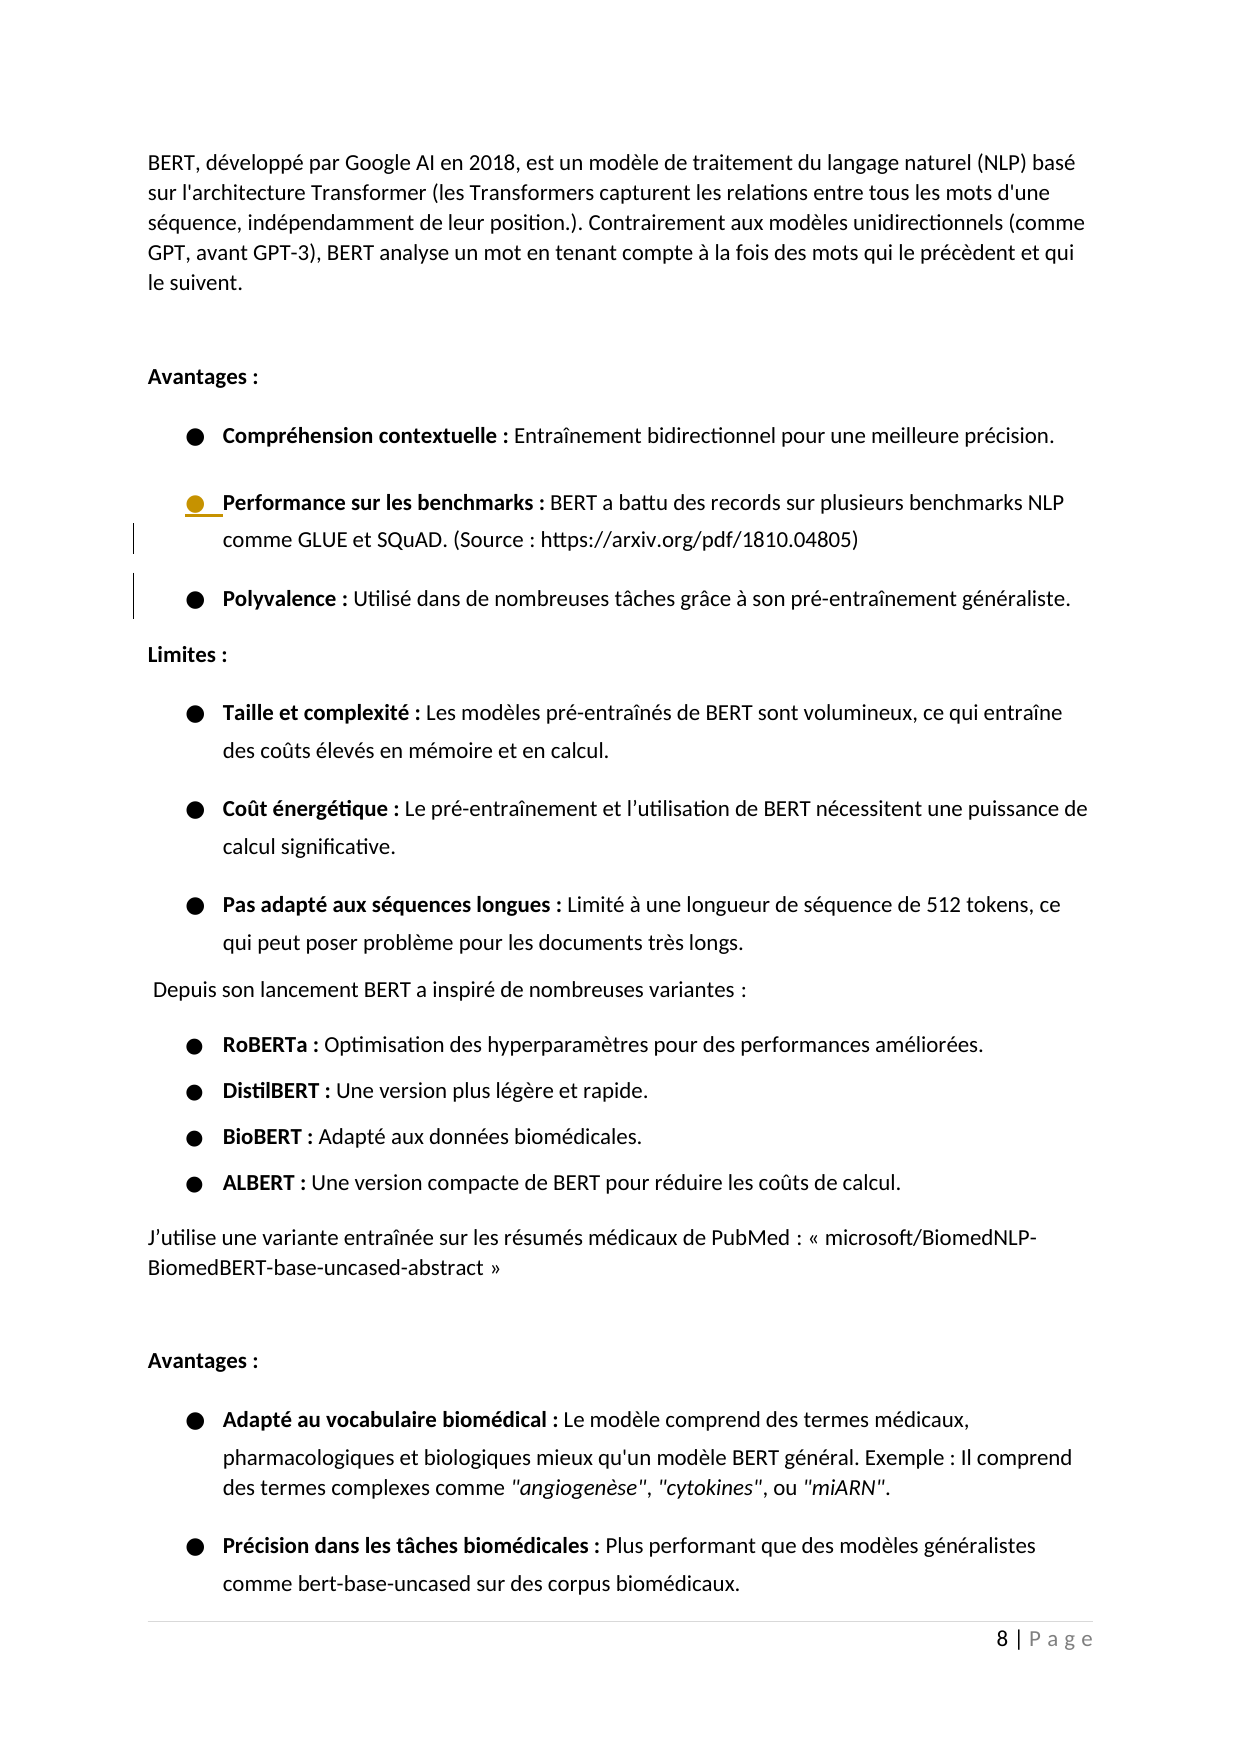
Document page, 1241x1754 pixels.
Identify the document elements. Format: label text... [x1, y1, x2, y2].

list Compréhension contextuelle : Entraînement bidirectionnel pour une meilleure précision. [185, 409, 1093, 456]
list Performance sur les benchmarks : BERT a battu des records sur plusieurs benchmarks NLP comme GLUE et SQuAD. (Source : https://arxiv.org/pdf/1810.04805) [185, 476, 1093, 554]
text BERT, développé par Google AI en 2018, est un modèle de traitement du langage naturel (NLP) basé sur l'architecture Transformer (les Transformers capturent les relations entre tous les mots d'une séquence, indépendamment de leur position.). Contrairement aux modèles unidirectionnels (comme GPT, avant GPT-3), BERT analyse un mot en tenant compte à la fois des mots qui le précèdent et qui le suivent. [148, 148, 1093, 296]
text Avantages : [148, 362, 1093, 390]
list DistilBERT : Une version plus légère et rapide. [185, 1068, 1093, 1111]
list Pas adapté aux séquences longues : Limité à une longueur de séquence de 512 tokens, ce qui peut poser problème pour les documents très longs. [185, 879, 1093, 956]
list ALBERT : Une version compacte de BERT pour réduire les coûts de calcul. [185, 1160, 1093, 1203]
text Limites : [148, 640, 1093, 668]
list Polyvalence : Utilisé dans de nombreuses tâches grâce à son pré-entraînement généraliste. [185, 572, 1093, 619]
list BioBERT : Adapté aux données biomédicales. [185, 1114, 1093, 1157]
text J’utilise une variante entraînée sur les résumés médicaux de PubMed : « microsoft/BiomedNLP-BiomedBERT-base-uncased-abstract » [148, 1223, 1093, 1281]
list RoBERTa : Optimisation des hyperparamètres pour des performances améliorées. [185, 1022, 1093, 1064]
text Depuis son lancement BERT a inspiré de nombreuses variantes : [148, 975, 1093, 1003]
list Coût énergétique : Le pré-entraînement et l’utilisation de BERT nécessitent une puissance de calcul significative. [185, 783, 1093, 860]
list Taille et complexité : Les modèles pré-entraînés de BERT sont volumineux, ce qui entraîne des coûts élevés en mémoire et en calcul. [185, 687, 1093, 764]
list Adapté au vocabulaire biomédical : Le modèle comprend des termes médicaux, pharmacologiques et biologiques mieux qu'un modèle BERT général. Exemple : Il comprend des termes complexes comme "angiogenèse", "cytokines", ou "miARN". [185, 1393, 1093, 1501]
list Précision dans les tâches biomédicales : Plus performant que des modèles généralistes comme bert-base-uncased sur des corpus biomédicaux. [185, 1520, 1093, 1597]
text Avantages : [148, 1347, 1093, 1374]
